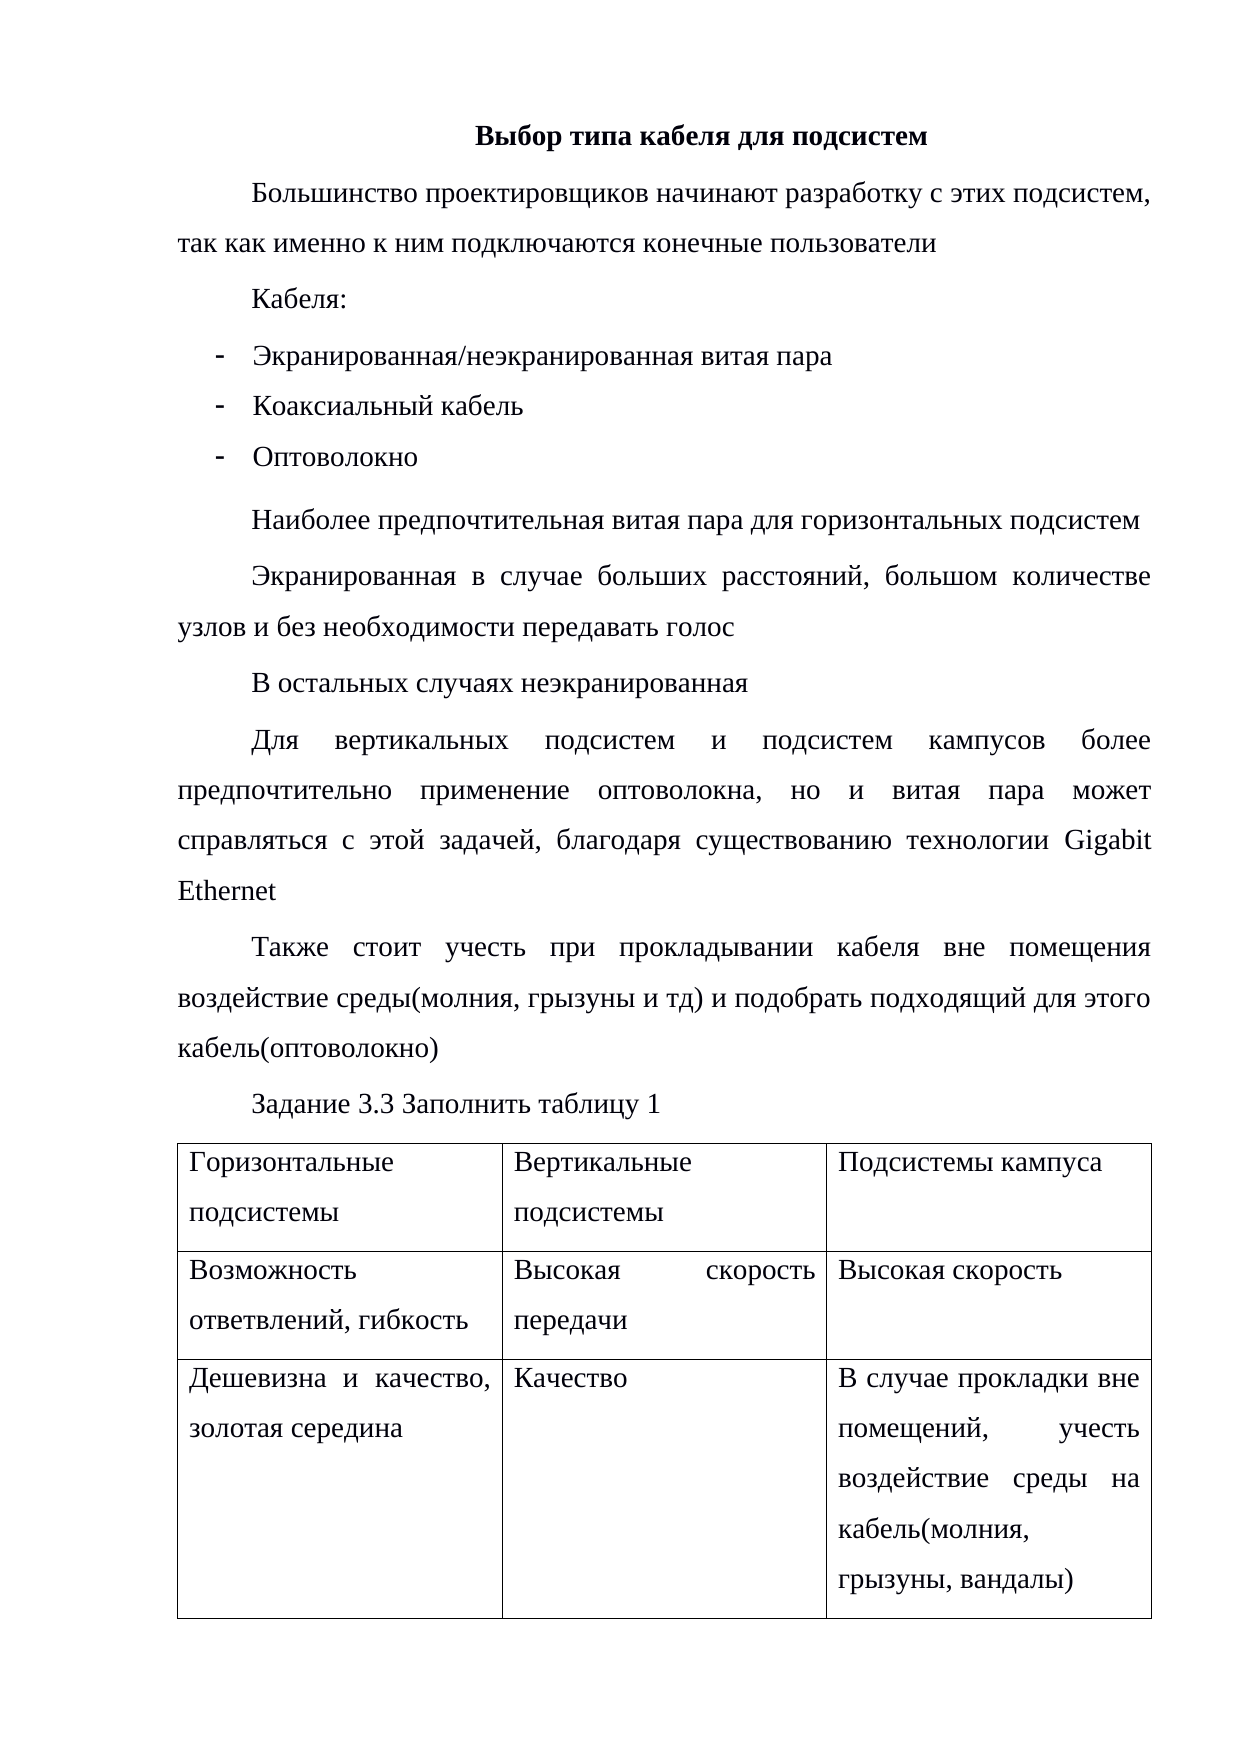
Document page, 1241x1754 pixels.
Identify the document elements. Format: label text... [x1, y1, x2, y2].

list Экранированная/неэкранированная витая пара [215, 338, 1152, 372]
text Для вертикальных подсистем и подсистем кампусов более предпочтительно применение оптоволокна, но и витая пара может справляться с этой задачей, благодаря существованию технологии Gigabit Ethernet [177, 722, 1152, 906]
text Кабеля: [177, 282, 1152, 315]
list Оптоволокно [215, 439, 1152, 473]
table_cell Высокая скорость [827, 1252, 1151, 1359]
table_cell Высокая скорость передачи [503, 1252, 826, 1359]
text Наиболее предпочтительная витая пара для горизонтальных подсистем [177, 502, 1152, 535]
text Также стоит учесть при прокладывании кабеля вне помещения воздействие среды(молния, грызуны и тд) и подобрать подходящий для этого кабель(оптоволокно) [177, 929, 1152, 1063]
text Задание 3.3 Заполнить таблицу 1 [177, 1087, 1152, 1120]
list Коаксиальный кабель [215, 388, 1152, 422]
table_cell Дешевизна и качество, золотая середина [178, 1360, 502, 1617]
table_cell В случае прокладки вне помещений, учесть воздействие среды на кабель(молния, грызуны, вандалы) [827, 1360, 1151, 1617]
text В остальных случаях неэкранированная [177, 665, 1152, 699]
text Экранированная в случае больших расстояний, большом количестве узлов и без необходимости передавать голос [177, 558, 1152, 642]
table_header Подсистемы кампуса [827, 1144, 1151, 1251]
table_cell Возможность ответвлений, гибкость [178, 1252, 502, 1359]
text Выбор типа кабеля для подсистем [177, 118, 1152, 152]
table_cell Качество [503, 1360, 826, 1617]
table_header Горизонтальные подсистемы [178, 1144, 502, 1251]
text Большинство проектировщиков начинают разработку с этих подсистем, так как именно к ним подключаются конечные пользователи [177, 175, 1152, 258]
table_header Вертикальные подсистемы [503, 1144, 826, 1251]
